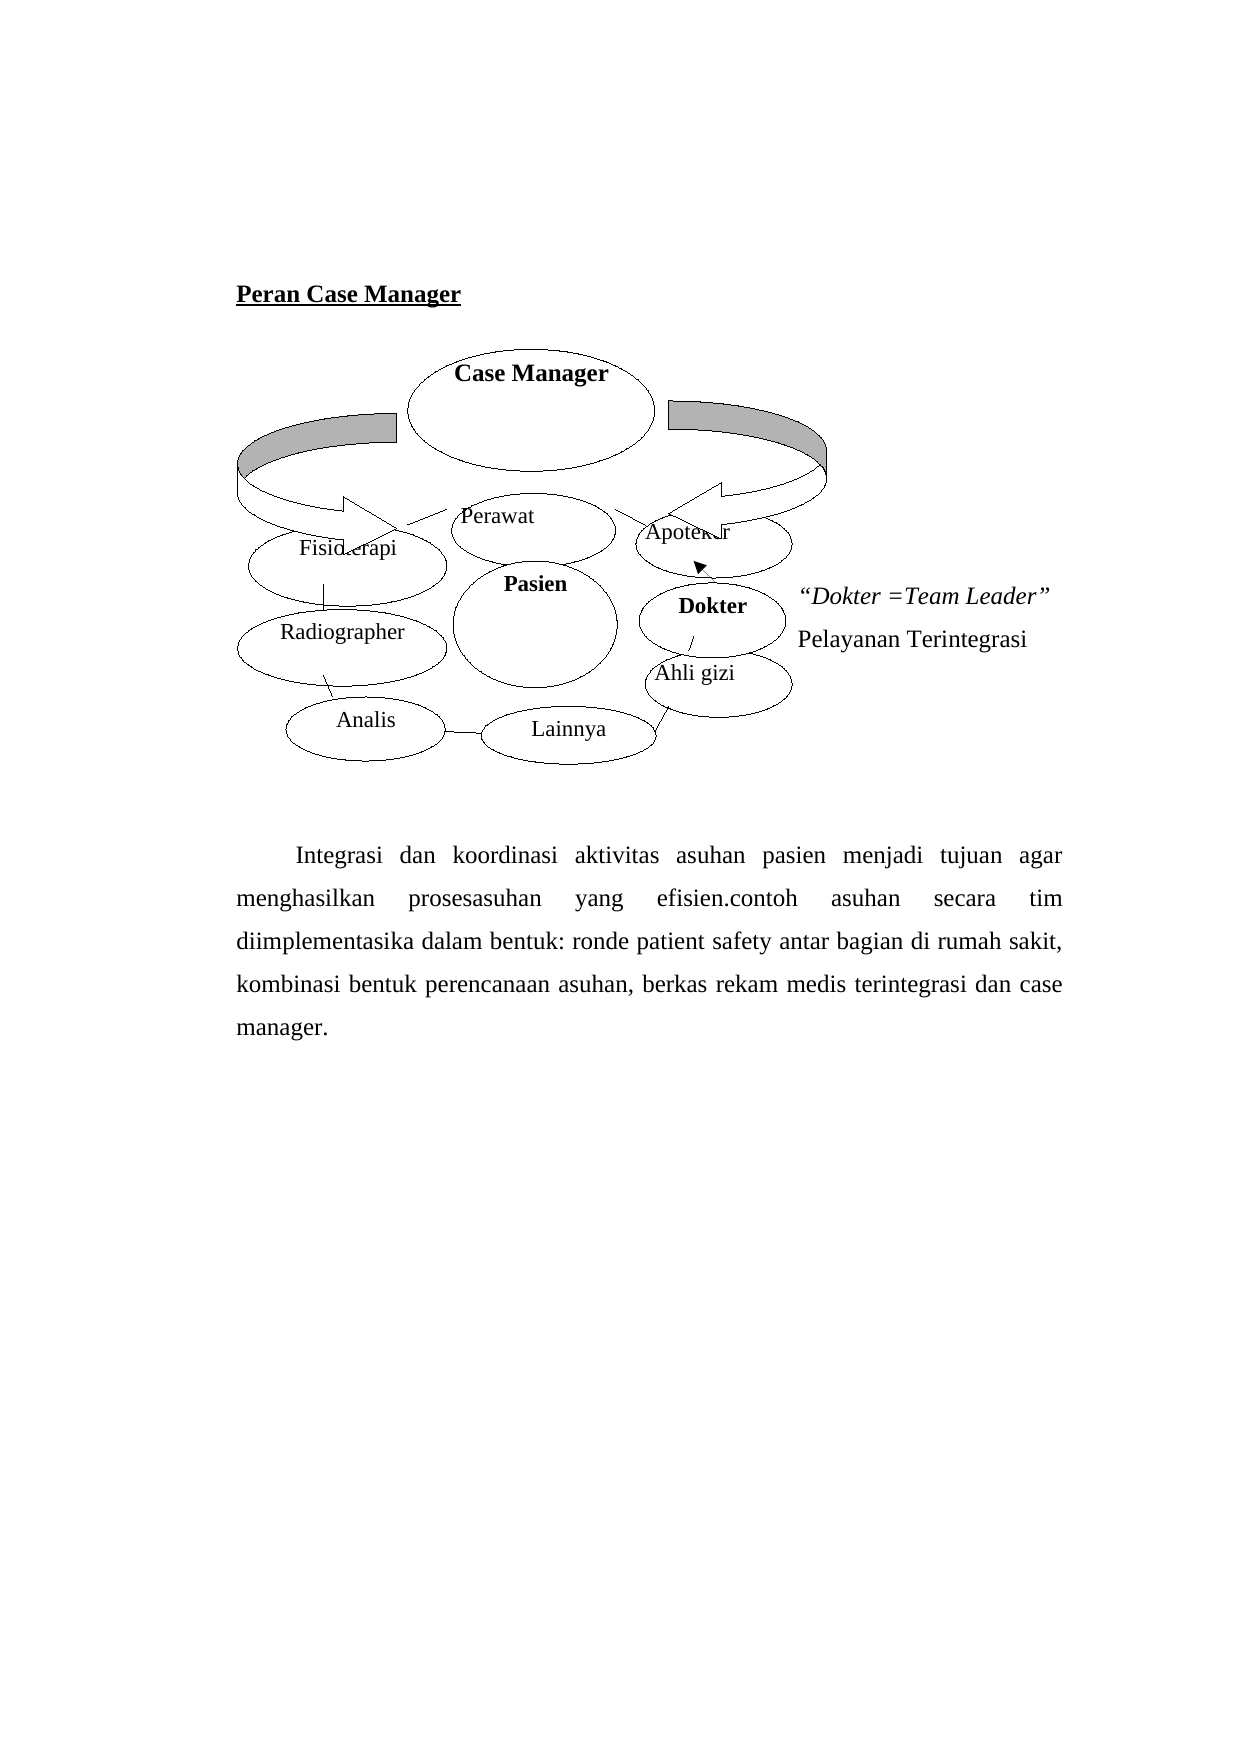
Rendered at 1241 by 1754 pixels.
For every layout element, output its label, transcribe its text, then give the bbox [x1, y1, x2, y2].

text Integrasi dan koordinasi aktivitas asuhan pasien menjadi tujuan agar menghasilkan prosesasuhan yang efisien.contoh asuhan secara tim diimplementasika dalam bentuk: ronde patient safety antar bagian di rumah sakit, kombinasi bentuk perencanaan asuhan, berkas rekam medis terintegrasi dan case manager. [236, 840, 1063, 1041]
text “Dokter =Team Leader” [797, 581, 1063, 610]
text Peran Case Manager [236, 279, 1063, 308]
text Pelayanan Terintegrasi [797, 624, 1063, 653]
